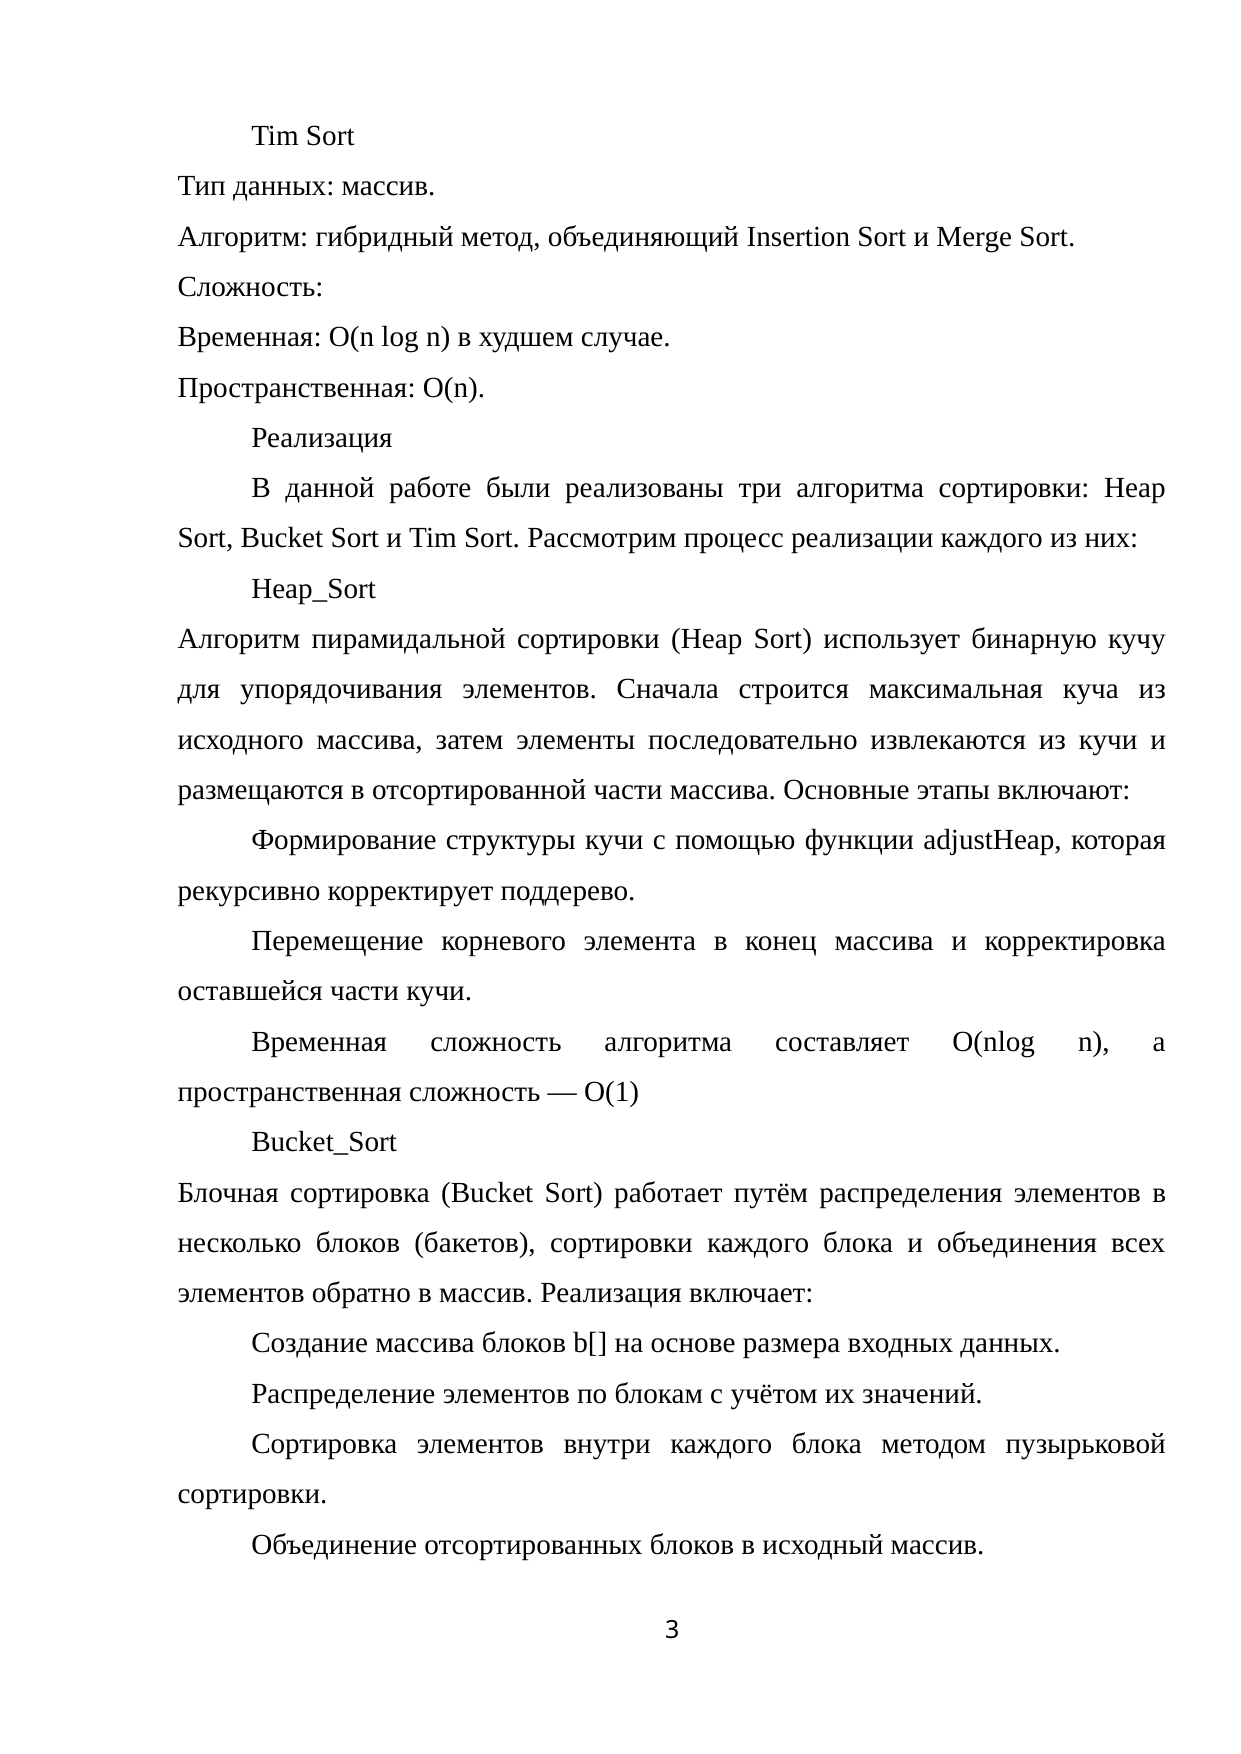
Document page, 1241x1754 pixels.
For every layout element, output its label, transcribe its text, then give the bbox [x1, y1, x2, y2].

text Сортировка элементов внутри каждого блока методом пузырьковой сортировки. [177, 1426, 1167, 1510]
text Сложность: [177, 269, 1167, 303]
text Тип данных: массив. [177, 168, 1167, 202]
text Перемещение корневого элемента в конец массива и корректировка оставшейся части кучи. [177, 923, 1167, 1007]
text Формирование структуры кучи с помощью функции adjustHeap, которая рекурсивно корректирует поддерево. [177, 822, 1167, 906]
text В данной работе были реализованы три алгоритма сортировки: Heap Sort, Bucket Sort и Tim Sort. Рассмотрим процесс реализации каждого из них: [177, 470, 1167, 554]
text Tim Sort [177, 118, 1167, 152]
text Heap_Sort Алгоритм пирамидальной сортировки (Heap Sort) использует бинарную кучу для упорядочивания элементов. Сначала строится максимальная куча из исходного массива, затем элементы последовательно извлекаются из кучи и размещаются в отсортированной части массива. Основные этапы включают: [177, 571, 1167, 806]
text Временная сложность алгоритма составляет O(nlog n), а пространственная сложность — O(1) [177, 1024, 1167, 1108]
text Создание массива блоков b[] на основе размера входных данных. [177, 1326, 1167, 1359]
text Временная: O(n log n) в худшем случае. [177, 319, 1167, 353]
text Реализация [177, 420, 1167, 453]
text Bucket_Sort Блочная сортировка (Bucket Sort) работает путём распределения элементов в несколько блоков (бакетов), сортировки каждого блока и объединения всех элементов обратно в массив. Реализация включает: [177, 1124, 1167, 1309]
text Распределение элементов по блокам с учётом их значений. [177, 1376, 1167, 1409]
text Объединение отсортированных блоков в исходный массив. [177, 1527, 1167, 1560]
text Пространственная: O(n). [177, 370, 1167, 403]
text Алгоритм: гибридный метод, объединяющий Insertion Sort и Merge Sort. [177, 219, 1167, 252]
